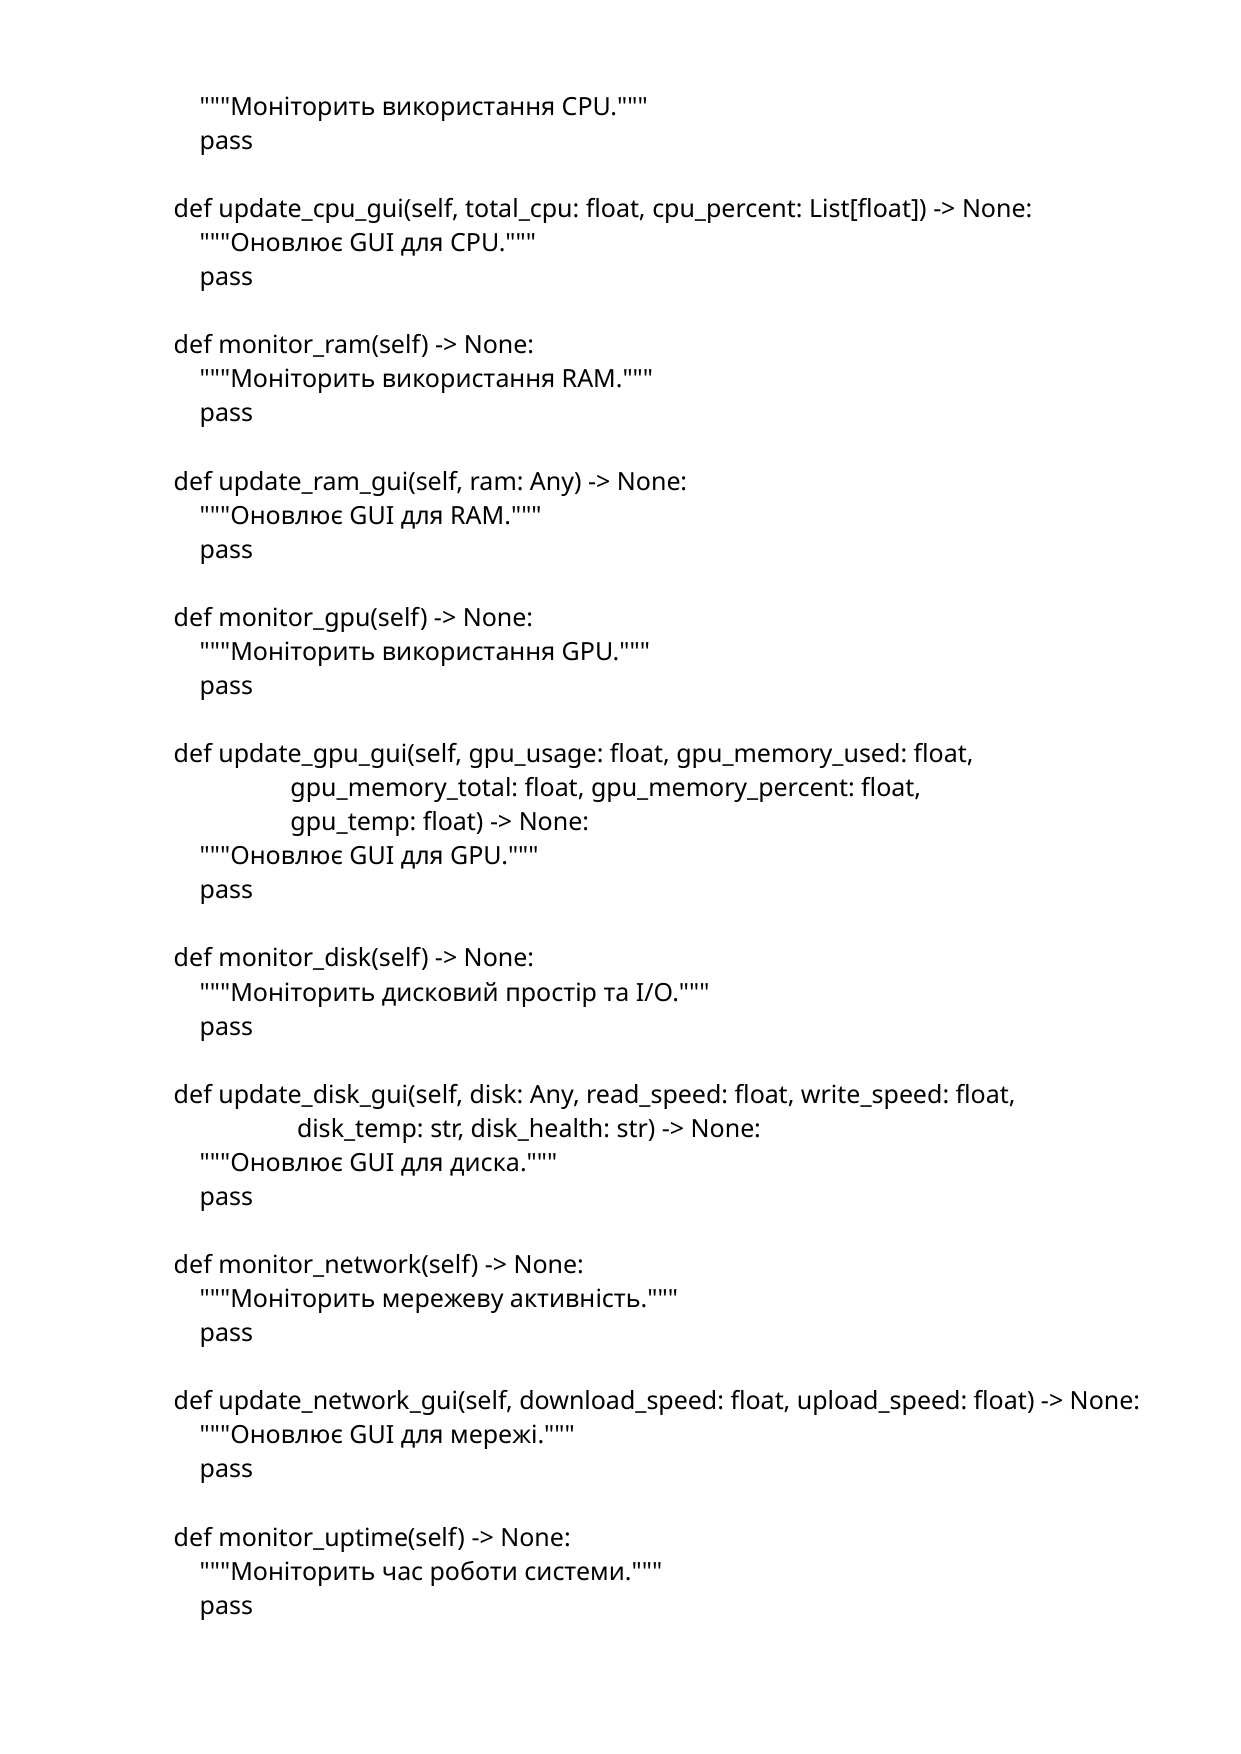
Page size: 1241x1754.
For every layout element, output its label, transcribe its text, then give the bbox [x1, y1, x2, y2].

text def monitor_uptime(self) -> None: [148, 1519, 1152, 1553]
text """Моніторить використання CPU.""" [148, 88, 1152, 123]
text """Оновлює GUI для диска.""" [148, 1144, 1152, 1178]
text """Моніторить дисковий простір та I/O.""" [148, 974, 1152, 1008]
text pass [148, 1451, 1152, 1485]
text def monitor_disk(self) -> None: [148, 940, 1152, 974]
text pass [148, 259, 1152, 293]
text pass [148, 668, 1152, 702]
text def update_cpu_gui(self, total_cpu: float, cpu_percent: List[float]) -> None: [148, 191, 1152, 225]
text """Моніторить час роботи системи.""" [148, 1553, 1152, 1587]
text pass [148, 1315, 1152, 1349]
text pass [148, 531, 1152, 565]
text """Моніторить мережеву активність.""" [148, 1281, 1152, 1315]
text def update_ram_gui(self, ram: Any) -> None: [148, 463, 1152, 497]
text gpu_memory_total: float, gpu_memory_percent: float, [148, 770, 1152, 804]
text pass [148, 1008, 1152, 1042]
text gpu_temp: float) -> None: [148, 804, 1152, 838]
text """Моніторить використання GPU.""" [148, 633, 1152, 668]
text """Оновлює GUI для RAM.""" [148, 497, 1152, 531]
text def update_gpu_gui(self, gpu_usage: float, gpu_memory_used: float, [148, 736, 1152, 770]
text pass [148, 123, 1152, 157]
text def monitor_ram(self) -> None: [148, 327, 1152, 361]
text pass [148, 1178, 1152, 1213]
text """Оновлює GUI для GPU.""" [148, 838, 1152, 872]
text def monitor_gpu(self) -> None: [148, 599, 1152, 633]
text pass [148, 872, 1152, 906]
text """Оновлює GUI для CPU.""" [148, 225, 1152, 259]
text pass [148, 1587, 1152, 1621]
text """Оновлює GUI для мережі.""" [148, 1417, 1152, 1451]
text def update_disk_gui(self, disk: Any, read_speed: float, write_speed: float, [148, 1076, 1152, 1110]
text def update_network_gui(self, download_speed: float, upload_speed: float) -> None: [148, 1383, 1152, 1417]
text """Моніторить використання RAM.""" [148, 361, 1152, 395]
text pass [148, 395, 1152, 429]
text disk_temp: str, disk_health: str) -> None: [148, 1110, 1152, 1144]
text def monitor_network(self) -> None: [148, 1247, 1152, 1281]
